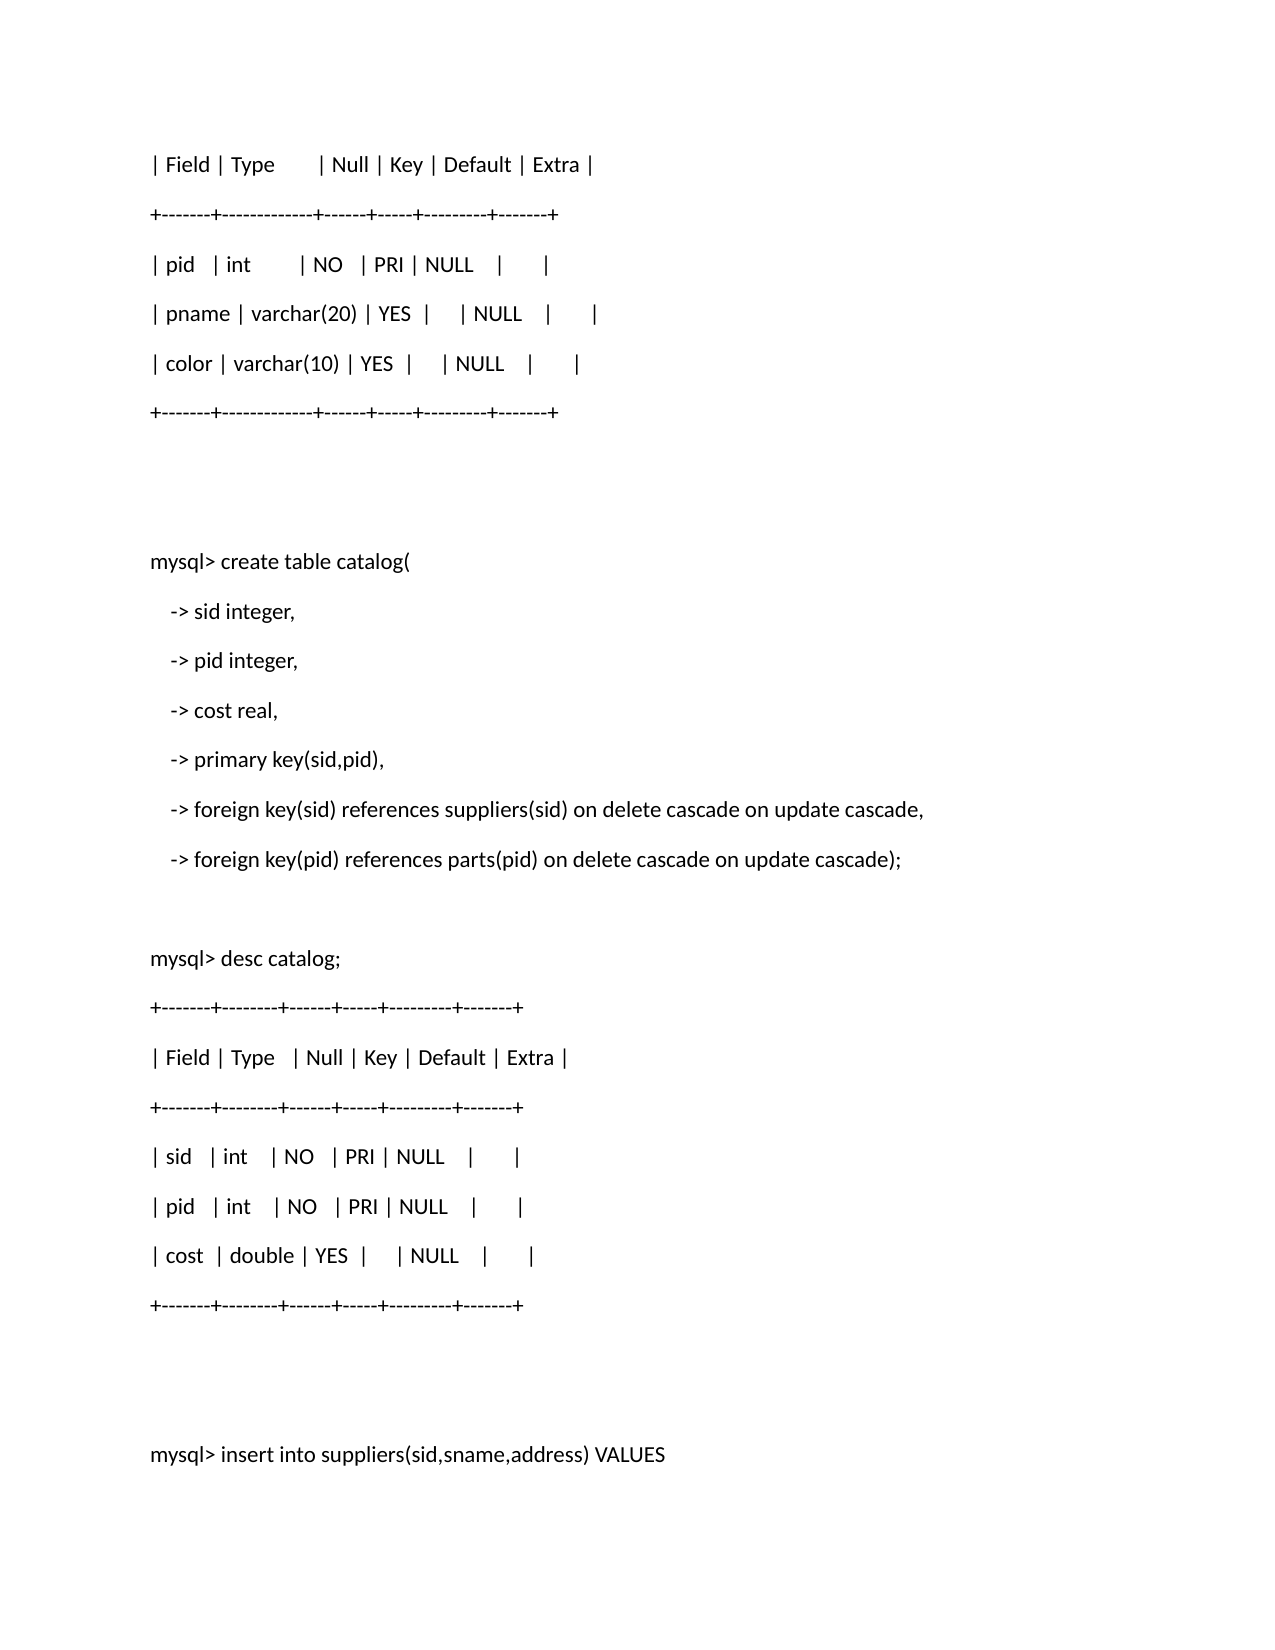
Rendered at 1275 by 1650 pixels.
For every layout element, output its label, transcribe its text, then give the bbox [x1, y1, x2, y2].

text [150, 199, 1125, 228]
text +-------+--------+------+-----+---------+-------+ [150, 993, 1125, 1022]
text | pid | int | NO | PRI | NULL | | [150, 1191, 1125, 1220]
text +-------+--------+------+-----+---------+-------+ [150, 1092, 1125, 1121]
text | pid | int | NO | PRI | NULL | | [150, 249, 1125, 278]
text -> cost real, [150, 695, 1125, 724]
text mysql> insert into suppliers(sid,sname,address) VALUES [150, 1439, 1125, 1468]
text mysql> desc catalog; [150, 943, 1125, 972]
text | cost | double | YES | | NULL | | [150, 1241, 1125, 1269]
text | pname | varchar(20) | YES | | NULL | | [150, 299, 1125, 327]
text | sid | int | NO | PRI | NULL | | [150, 1142, 1125, 1170]
text +-------+--------+------+-----+---------+-------+ [150, 1290, 1125, 1319]
text -> sid integer, [150, 596, 1125, 625]
text mysql> create table catalog( [150, 547, 1125, 575]
text | Field | Type | Null | Key | Default | Extra | [150, 1042, 1125, 1071]
text -> foreign key(pid) references parts(pid) on delete cascade on update cascade); [150, 844, 1125, 873]
text -> primary key(sid,pid), [150, 745, 1125, 774]
text | color | varchar(10) | YES | | NULL | | [150, 348, 1125, 377]
text | Field | Type | Null | Key | Default | Extra | [150, 150, 1125, 179]
text -> pid integer, [150, 646, 1125, 674]
text -> foreign key(sid) references suppliers(sid) on delete cascade on update cascade, [150, 794, 1125, 823]
text +-------+-------------+------+-----+---------+-------+ [150, 398, 1125, 427]
